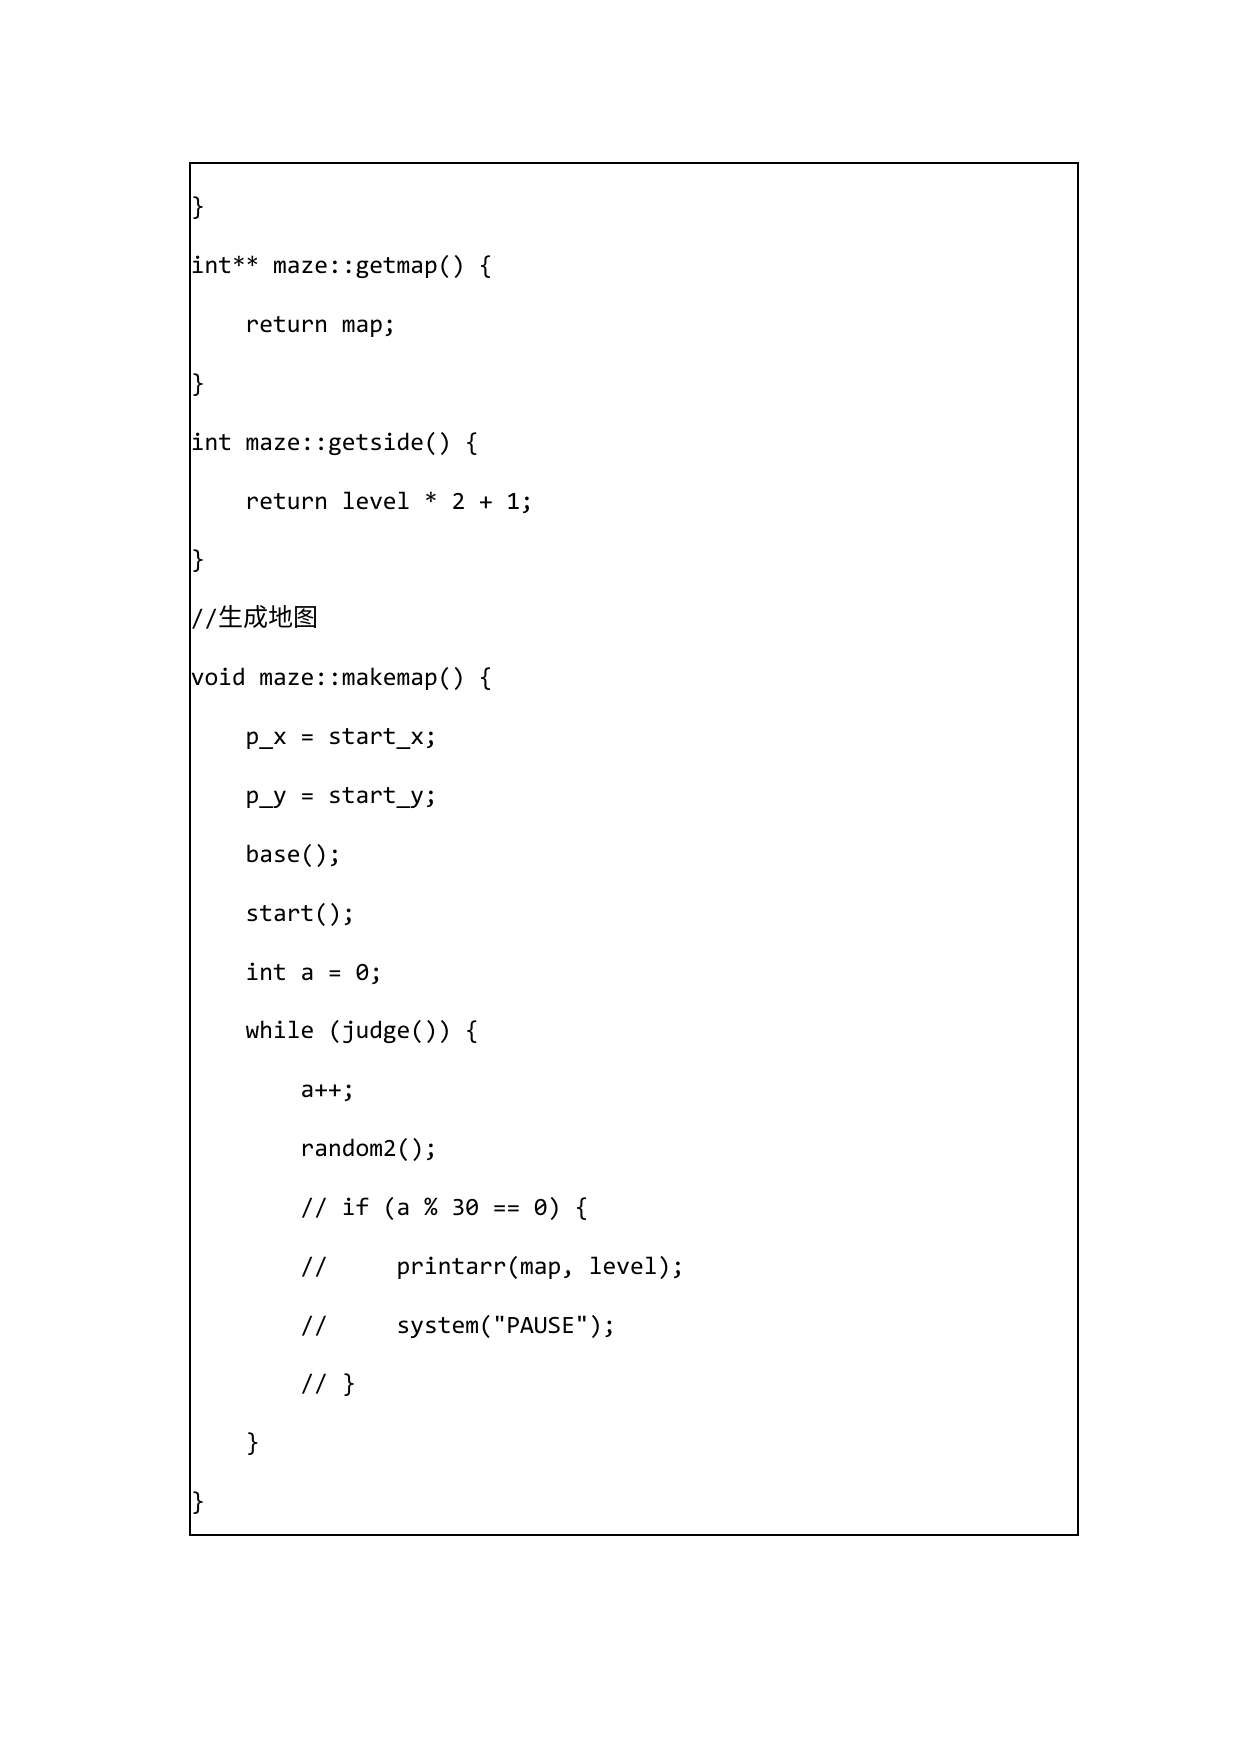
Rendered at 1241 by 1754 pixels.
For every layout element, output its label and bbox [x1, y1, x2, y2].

table_cell [191, 164, 1077, 1534]
